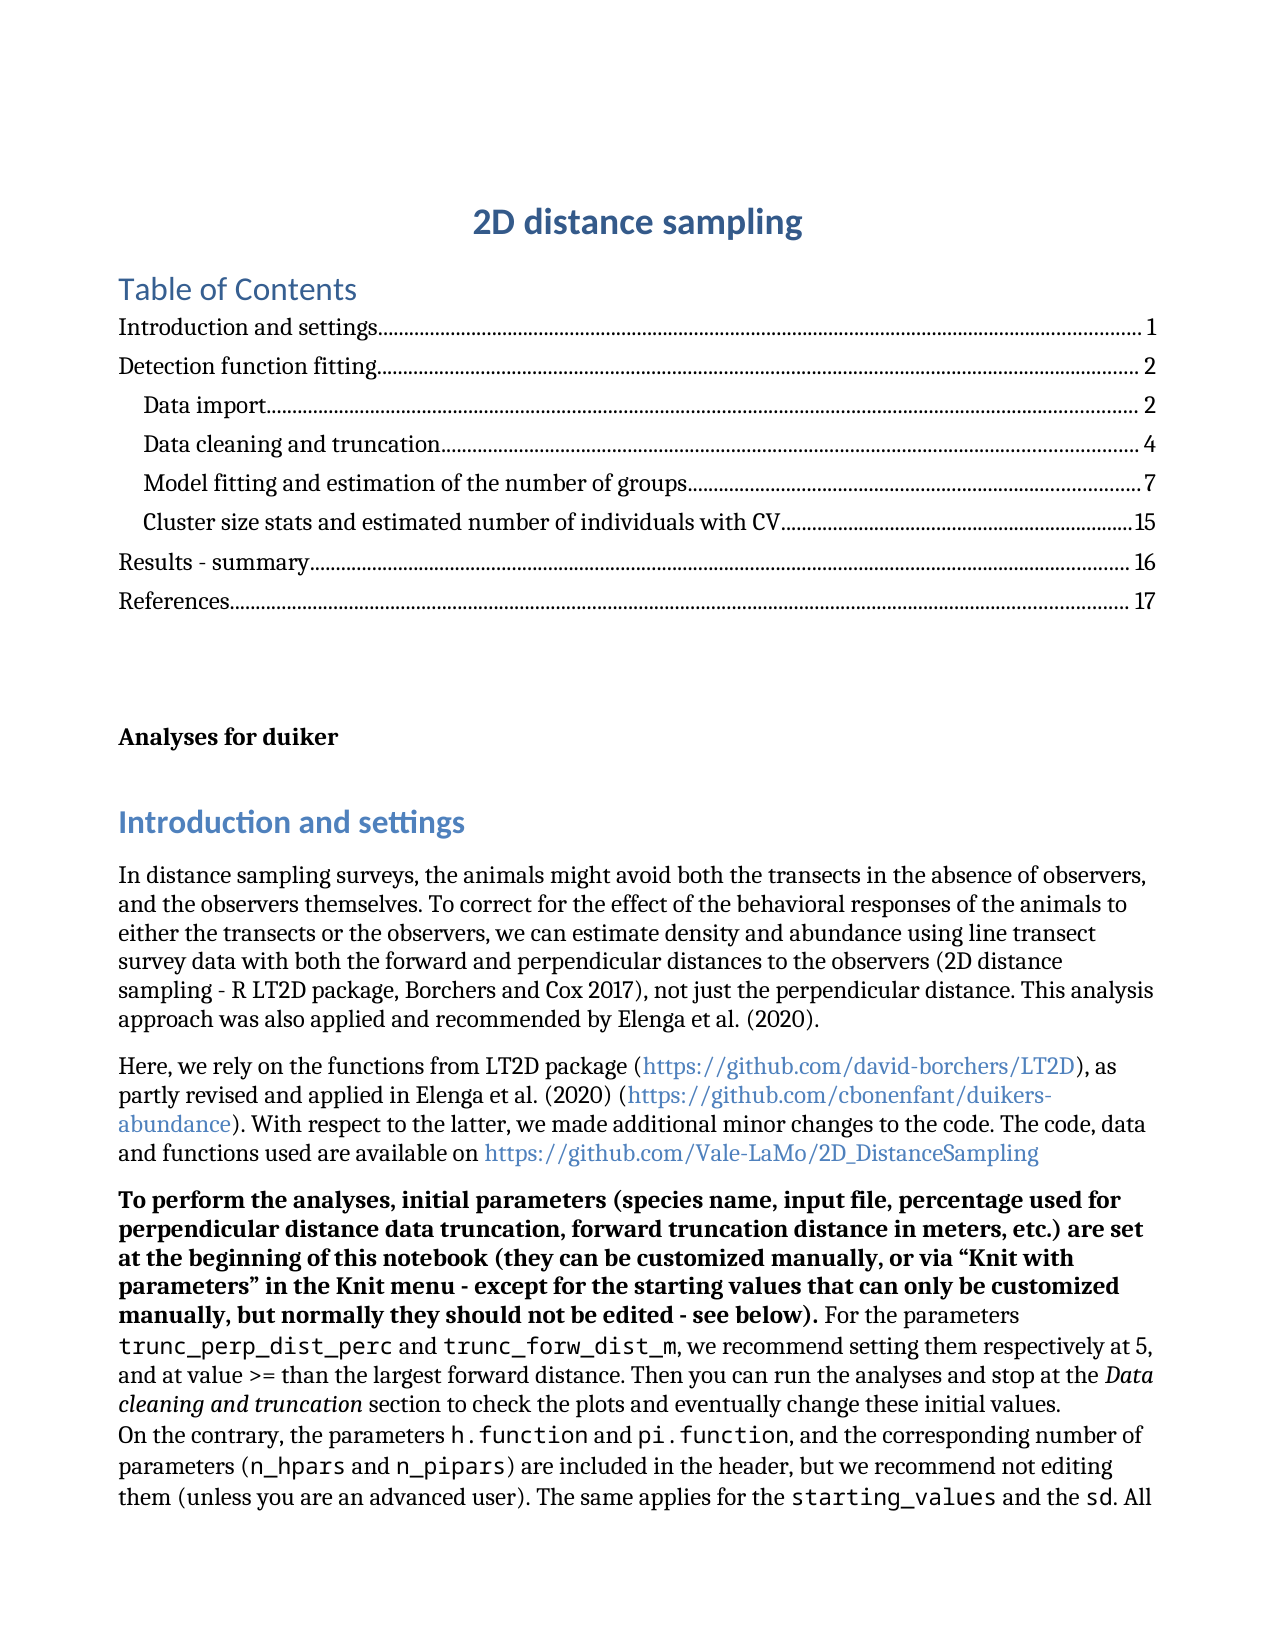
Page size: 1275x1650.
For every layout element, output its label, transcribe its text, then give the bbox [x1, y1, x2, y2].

text In distance sampling surveys, the animals might avoid both the transects in the absence of observers, and the observers themselves. To correct for the effect of the behavioral responses of the animals to either the transects or the observers, we can estimate density and abundance using line transect survey data with both the forward and perpendicular distances to the observers (2D distance sampling - R LT2D package, Borchers and Cox 2017), not just the perpendicular distance. This analysis approach was also applied and recommended by Elenga et al. (2020). [118, 861, 1157, 1033]
title 2D distance sampling [118, 198, 1157, 243]
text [118, 1186, 1157, 1512]
subtitle Introduction and settings [118, 802, 1157, 842]
text Analyses for duiker [118, 723, 1157, 752]
text Here, we rely on the functions from LT2D package (https://github.com/david-borchers/LT2D), as partly revised and applied in Elenga et al. (2020) (https://github.com/cbonenfant/duikers-abundance). With respect to the latter, we made additional minor changes to the code. The code, data and functions used are available on https://github.com/Vale-LaMo/2D_DistanceSampling [118, 1052, 1157, 1167]
